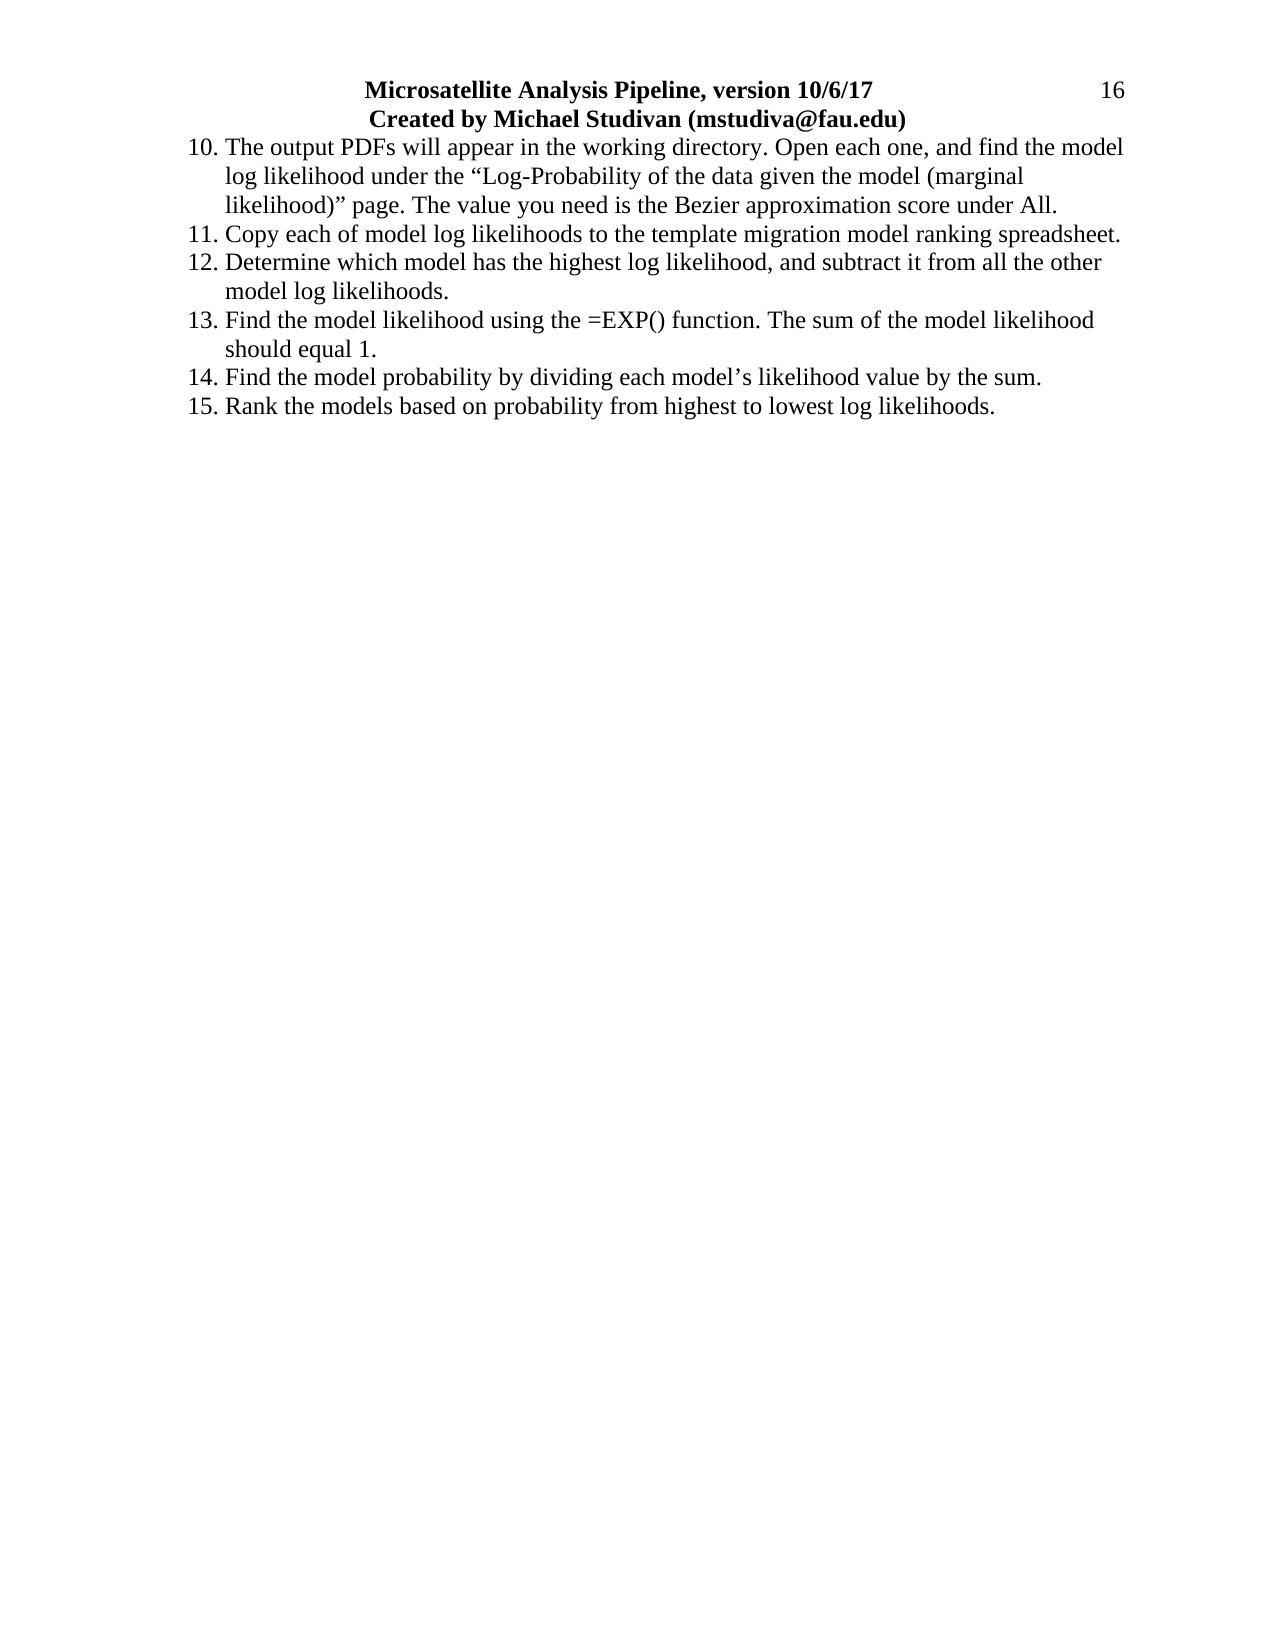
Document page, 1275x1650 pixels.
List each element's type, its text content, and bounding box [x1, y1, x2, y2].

list Determine which model has the highest log likelihood, and subtract it from all the other model log likelihoods. [187, 247, 1125, 305]
list Find the model probability by dividing each model’s likelihood value by the sum. [187, 362, 1125, 391]
list Rank the models based on probability from highest to lowest log likelihoods. [187, 391, 1125, 420]
list Copy each of model log likelihoods to the template migration model ranking spreadsheet. [187, 219, 1125, 247]
list Find the model likelihood using the =EXP() function. The sum of the model likelihood should equal 1. [187, 305, 1125, 362]
list The output PDFs will appear in the working directory. Open each one, and find the model log likelihood under the “Log-Probability of the data given the model (marginal likelihood)” page. The value you need is the Bezier approximation score under All. [187, 132, 1125, 219]
